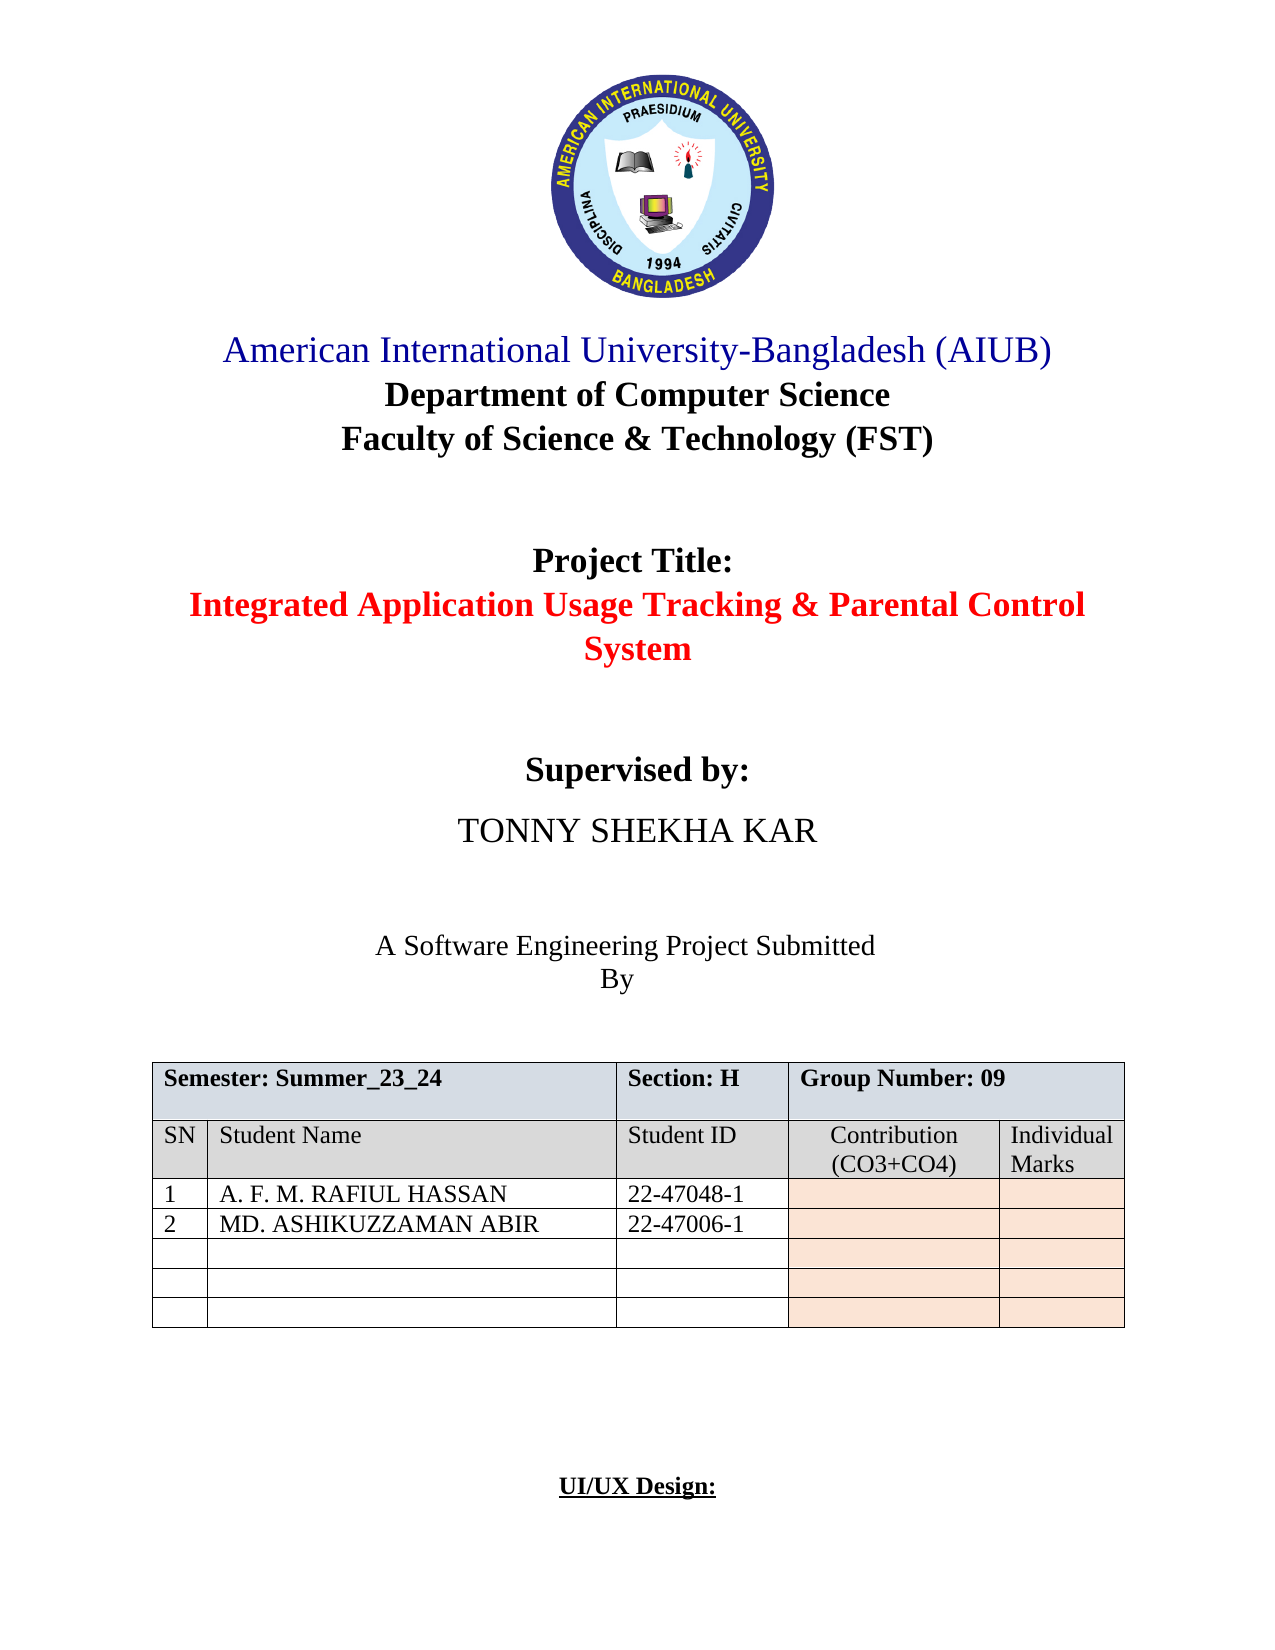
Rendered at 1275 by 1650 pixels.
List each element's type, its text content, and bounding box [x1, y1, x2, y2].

table_cell 22-47048-1 [617, 1179, 788, 1208]
picture [545, 69, 780, 304]
table_cell Student ID [617, 1121, 788, 1178]
text UI/UX Design: [150, 1471, 1125, 1500]
table_cell [153, 1298, 207, 1327]
text Project Title: Integrated Application Usage Tracking & Parental Control System [150, 539, 1125, 668]
table_cell [1000, 1179, 1124, 1208]
table_cell Student Name [208, 1121, 616, 1178]
text American International University-Bangladesh (AIUB) Department of Computer Science Faculty of Science & Technology (FST) [150, 327, 1125, 458]
table_cell 2 [153, 1209, 207, 1238]
table_header Section: H [617, 1063, 788, 1119]
table_cell SN [153, 1121, 207, 1178]
table_header Semester: Summer_23_24 [153, 1063, 616, 1119]
table_cell [789, 1209, 999, 1238]
table_cell [789, 1239, 999, 1267]
table_cell [789, 1179, 999, 1208]
table_cell [617, 1239, 788, 1267]
table_cell [1000, 1298, 1124, 1327]
text Supervised by: [150, 749, 1125, 789]
text By [525, 961, 1125, 995]
table_cell [153, 1269, 207, 1297]
table_cell Individual Marks [1000, 1121, 1124, 1178]
table_cell [617, 1269, 788, 1297]
table_cell [1000, 1269, 1124, 1297]
table_cell [617, 1298, 788, 1327]
table_cell [1000, 1239, 1124, 1267]
table_cell MD. ASHIKUZZAMAN ABIR [208, 1209, 616, 1238]
table_cell A. F. M. RAFIUL HASSAN [208, 1179, 616, 1208]
table_cell 22-47006-1 [617, 1209, 788, 1238]
table_cell Contribution (CO3+CO4) [789, 1121, 999, 1178]
table_cell 1 [153, 1179, 207, 1208]
table_cell [208, 1269, 616, 1297]
text A Software Engineering Project Submitted [300, 928, 1125, 961]
table_cell [1000, 1209, 1124, 1238]
table_cell [789, 1298, 999, 1327]
table_cell [789, 1269, 999, 1297]
table_cell [153, 1239, 207, 1267]
table_header Group Number: 09 [789, 1063, 1124, 1119]
table_cell [208, 1239, 616, 1267]
text TONNY SHEKHA KAR [150, 809, 1125, 850]
table_cell [208, 1298, 616, 1327]
